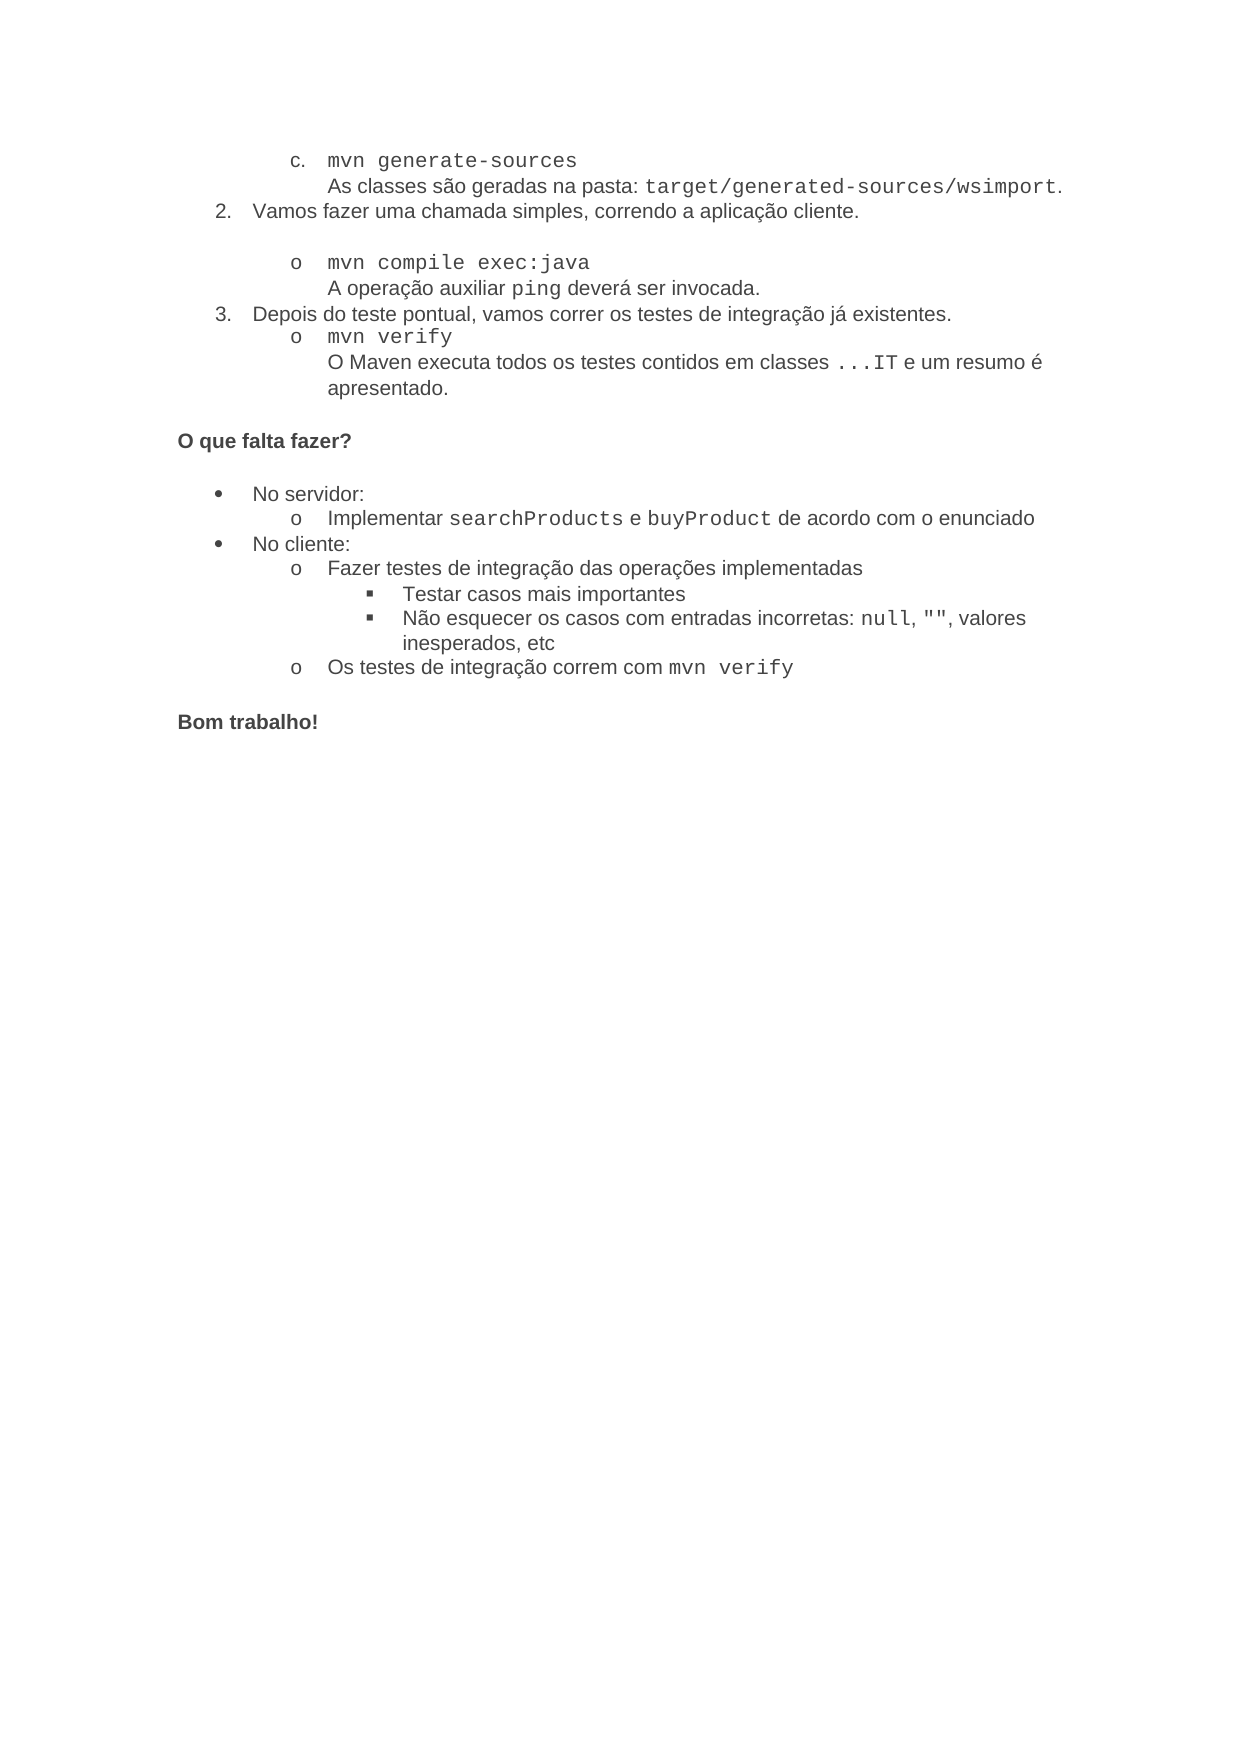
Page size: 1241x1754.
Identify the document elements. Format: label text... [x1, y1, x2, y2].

list Fazer testes de integração das operações implementadas [290, 556, 1063, 581]
list Os testes de integração correm com mvn verify [290, 655, 1063, 681]
text Bom trabalho! [177, 710, 1063, 734]
list Implementar searchProducts e buyProduct de acordo com o enunciado [290, 506, 1063, 531]
list mvn verify O Maven executa todos os testes contidos em classes ...IT e um resumo é apresentado. [290, 326, 1063, 399]
list Testar casos mais importantes [365, 581, 1063, 605]
list No cliente: [215, 531, 1063, 556]
list mvn compile exec:java A operação auxiliar ping deverá ser invocada. [290, 252, 1063, 302]
list Não esquecer os casos com entradas incorretas: null, "", valores inesperados, etc [365, 605, 1063, 655]
list mvn generate-sources As classes são geradas na pasta: target/generated-sources/wsimport. [290, 148, 1063, 199]
list Depois do teste pontual, vamos correr os testes de integração já existentes. [215, 302, 1063, 326]
list Vamos fazer uma chamada simples, correndo a aplicação cliente. [215, 199, 1063, 223]
list No servidor: [215, 482, 1063, 506]
text O que falta fazer? [177, 428, 1063, 452]
